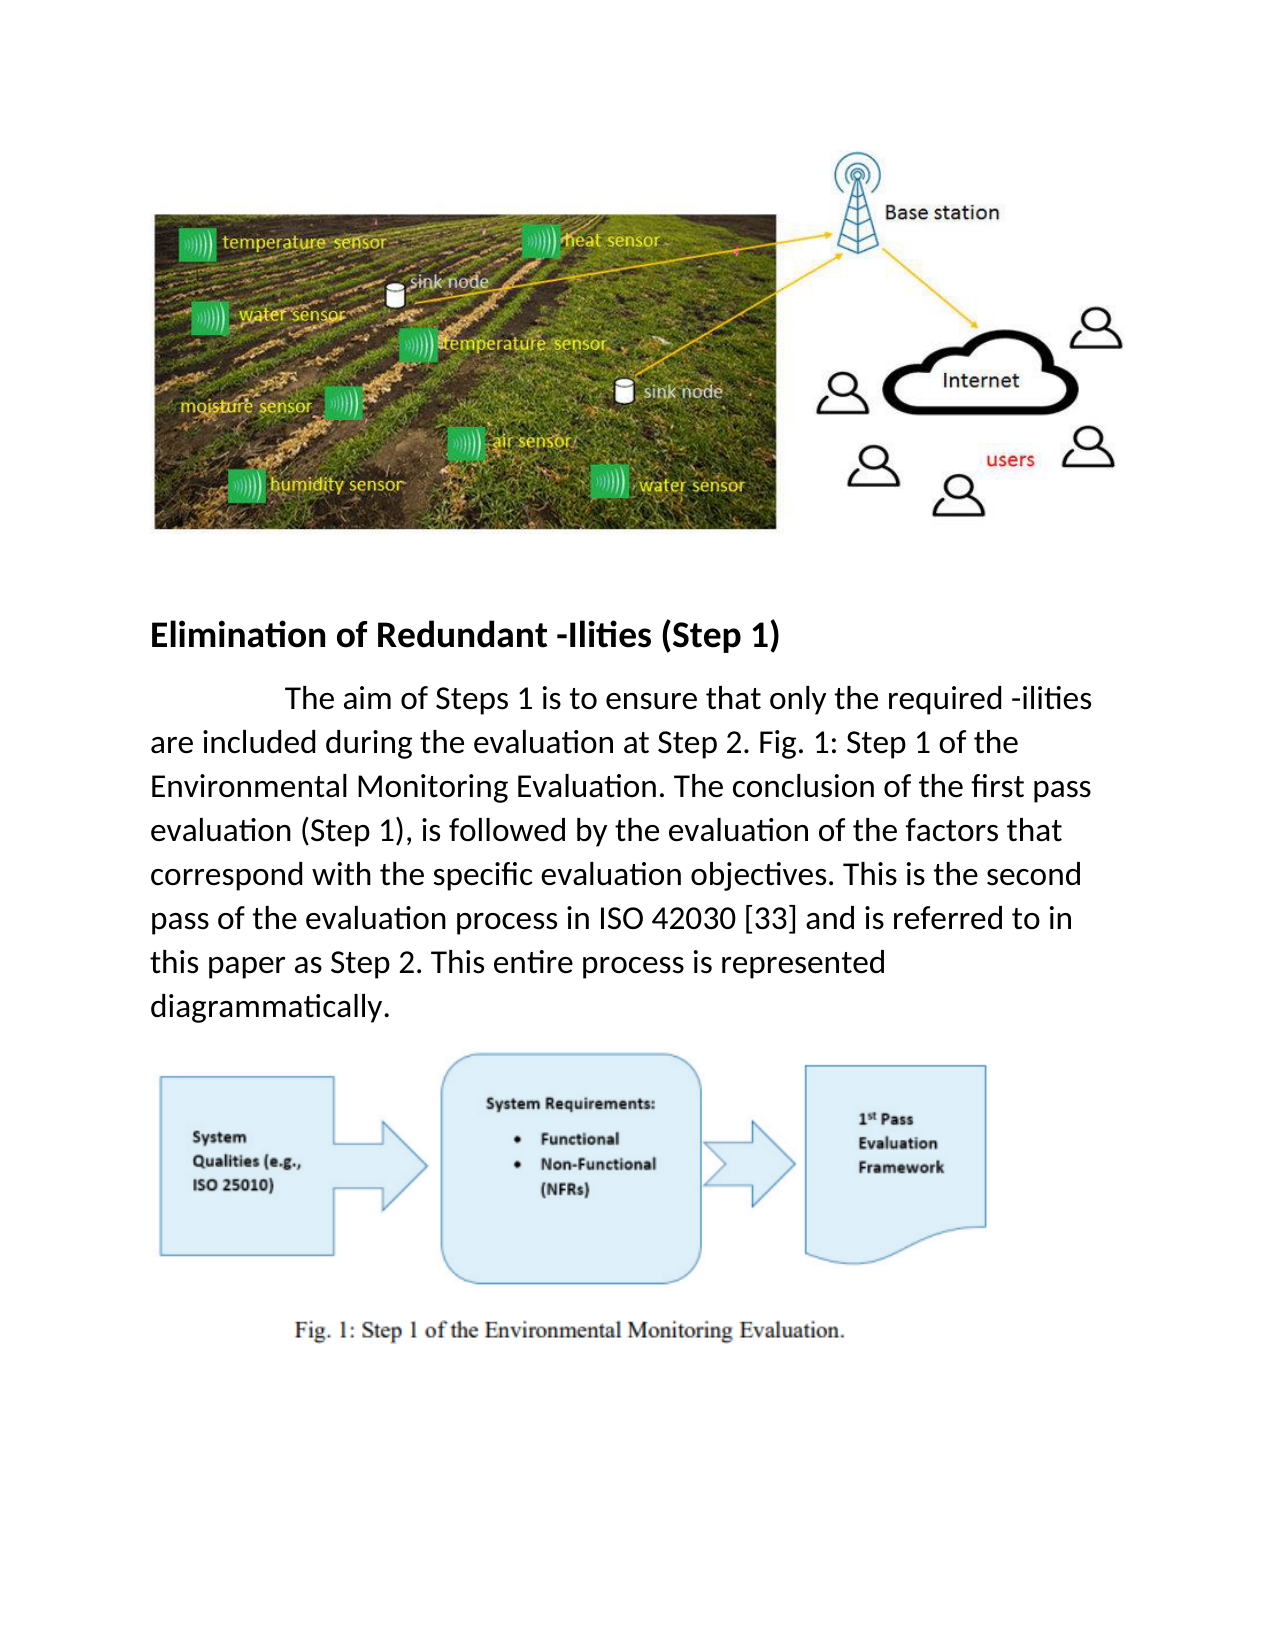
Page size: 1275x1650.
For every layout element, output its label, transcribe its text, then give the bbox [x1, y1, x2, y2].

text Elimination of Redundant -Ilities (Step 1) [150, 611, 1125, 657]
text The aim of Steps 1 is to ensure that only the required -ilities are included during the evaluation at Step 2. Fig. 1: Step 1 of the Environmental Monitoring Evaluation. The conclusion of the first pass evaluation (Step 1), is followed by the evaluation of the factors that correspond with the specific evaluation objectives. This is the second pass of the evaluation process in ISO 42030 [33] and is referred to in this paper as Step 2. This entire process is represented diagrammatically. [150, 677, 1125, 1025]
picture [150, 1045, 1007, 1402]
